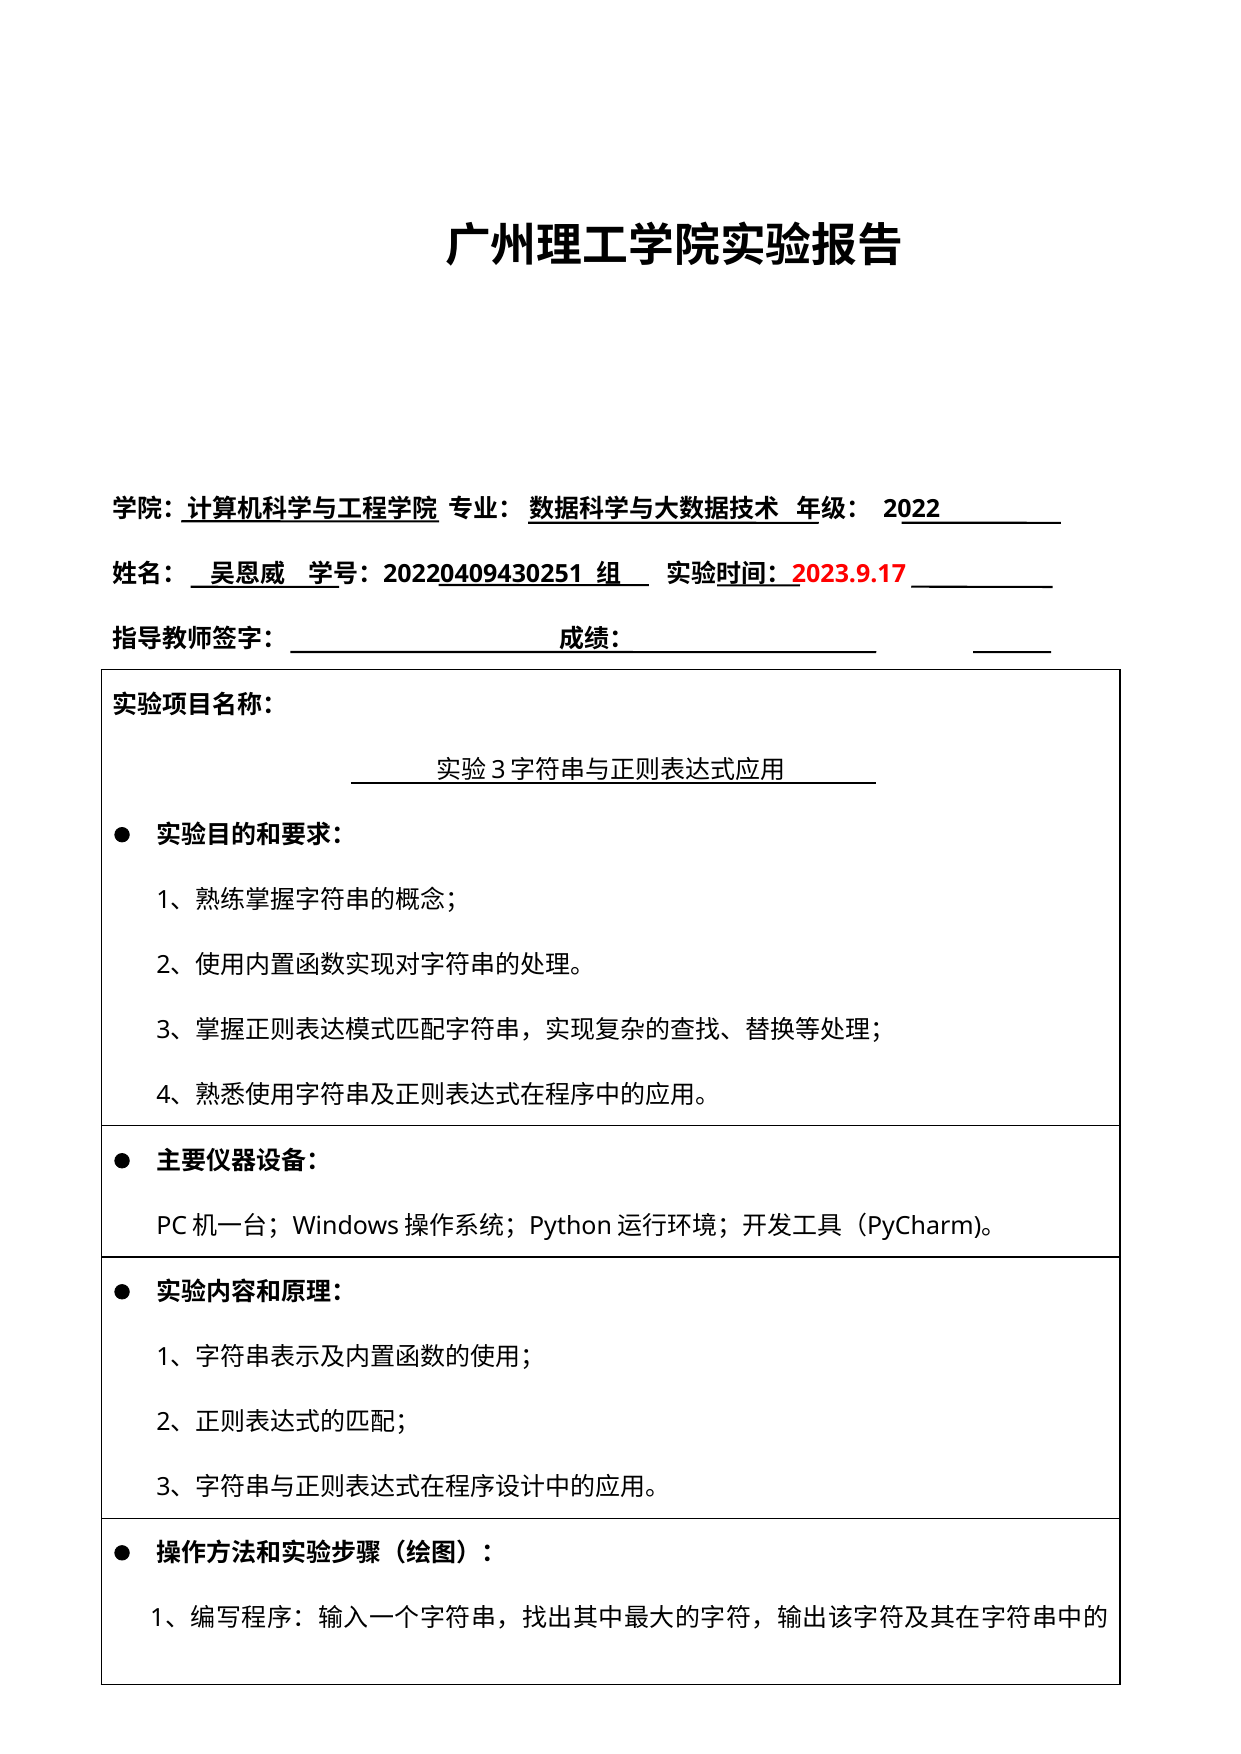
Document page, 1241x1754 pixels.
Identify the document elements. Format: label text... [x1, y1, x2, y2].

text 学院：计算机科学与工程学院 专业： 数据科学与大数据技术 年级： 2022 [112, 474, 1128, 539]
table_header 实验项目名称： 实验3字符串与正则表达式应用 实验目的和要求： 1、熟练掌握字符串的概念； 2、使用内置函数实现对字符串的处理。 3、掌握正则表达模式匹配字符串，实现复杂的查找、替换等处理； 4、熟悉使用字符串及正则表达式在程序中的应用。 [102, 670, 1119, 1125]
text 姓名： 吴恩威 学号：20220409430251 组 实验时间：2023.9.17 [112, 539, 1128, 604]
table_cell 主要仪器设备： PC机一台；Windows操作系统；Python运行环境；开发工具（PyCharm)。 [102, 1126, 1119, 1256]
table_cell 实验内容和原理： 1、字符串表示及内置函数的使用； 2、正则表达式的匹配； 3、字符串与正则表达式在程序设计中的应用。 [102, 1258, 1119, 1517]
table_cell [102, 1519, 1119, 1684]
subtitle 广州理工学院实验报告 [112, 193, 1128, 290]
text 指导教师签字： 成绩： [112, 604, 1128, 669]
